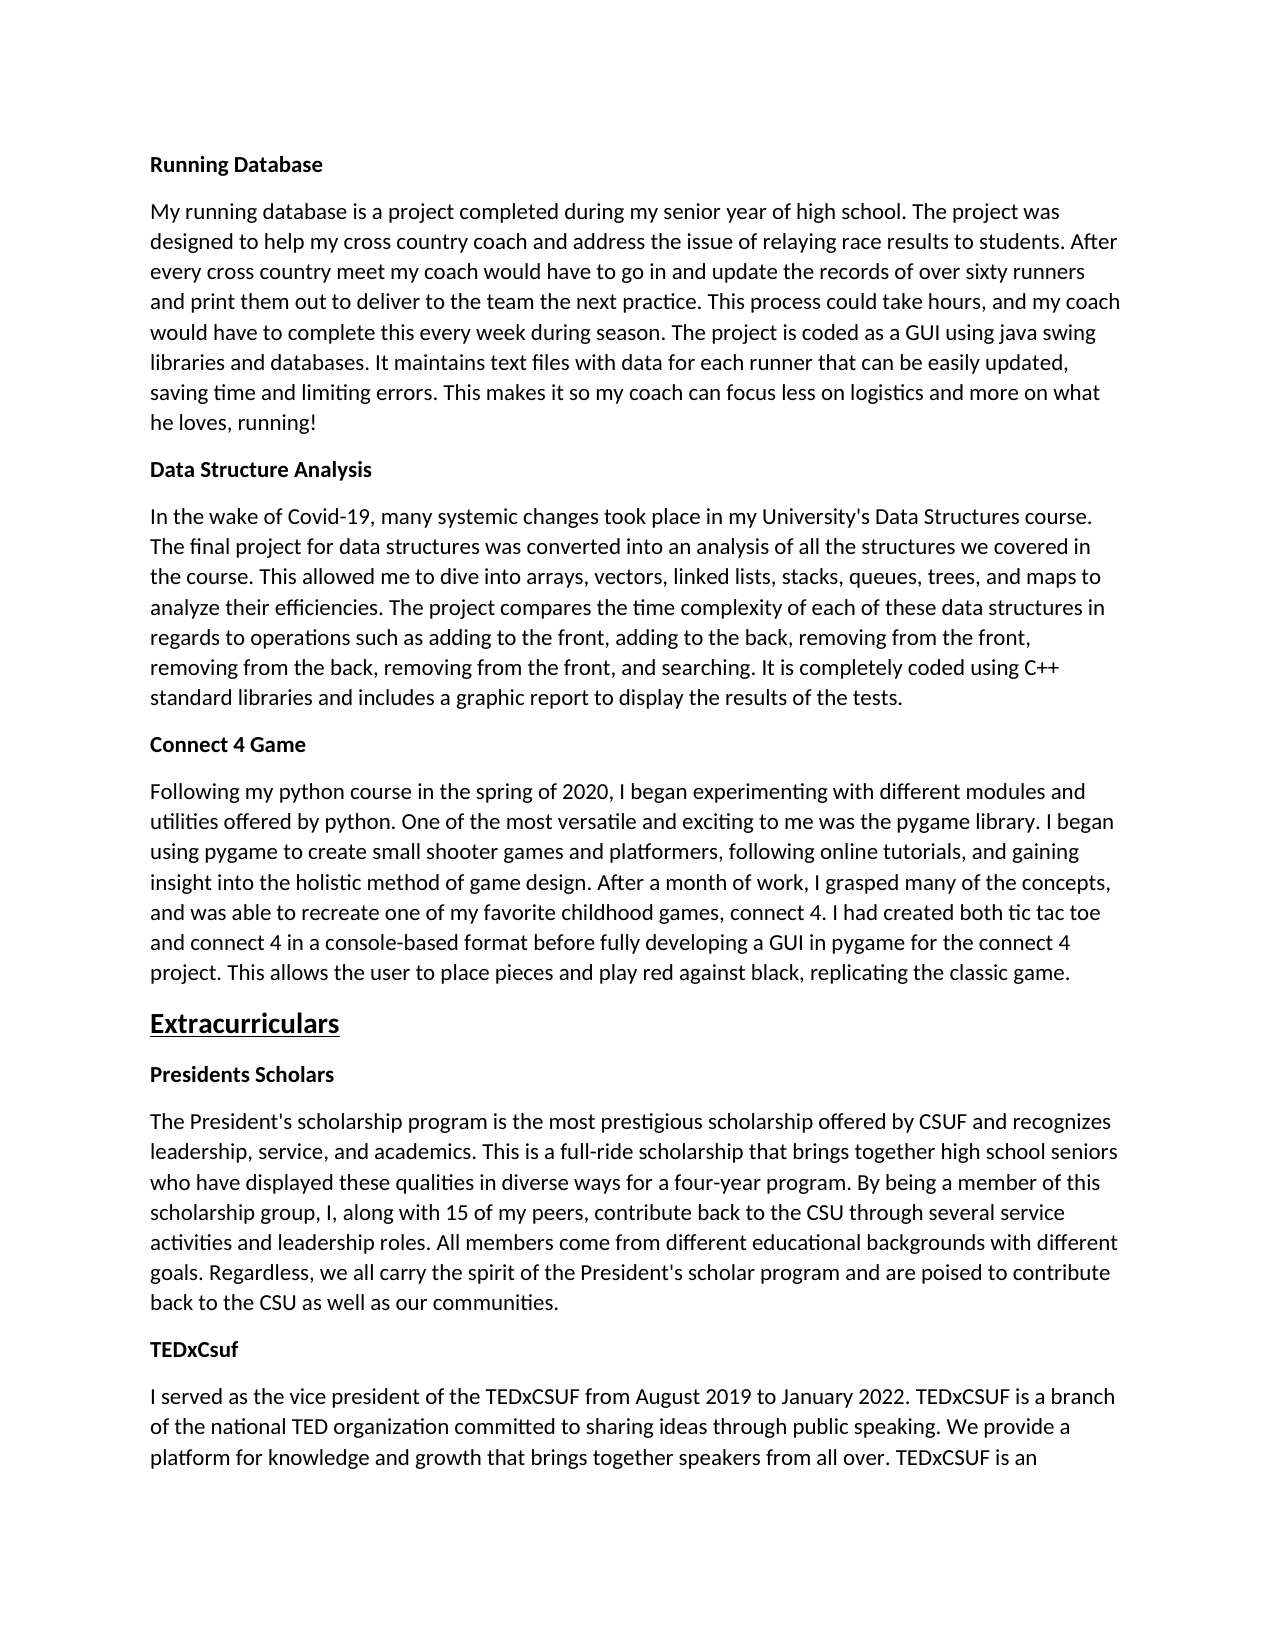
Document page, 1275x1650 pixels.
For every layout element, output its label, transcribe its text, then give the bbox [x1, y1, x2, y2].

text My running database is a project completed during my senior year of high school. The project was designed to help my cross country coach and address the issue of relaying race results to students. After every cross country meet my coach would have to go in and update the records of over sixty runners and print them out to deliver to the team the next practice. This process could take hours, and my coach would have to complete this every week during season. The project is coded as a GUI using java swing libraries and databases. It maintains text files with data for each runner that can be easily updated, saving time and limiting errors. This makes it so my coach can focus less on logistics and more on what he loves, running! [150, 197, 1125, 436]
text Presidents Scholars [150, 1060, 1125, 1088]
text Following my python course in the spring of 2020, I began experimenting with different modules and utilities offered by python. One of the most versatile and exciting to me was the pygame library. I began using pygame to create small shooter games and platformers, following online tutorials, and gaining insight into the holistic method of game design. After a month of work, I grasped many of the concepts, and was able to recreate one of my favorite childhood games, connect 4. I had created both tic tac toe and connect 4 in a console-based format before fully developing a GUI in pygame for the connect 4 project. This allows the user to place pieces and play red against black, replicating the classic game. [150, 777, 1125, 986]
text In the wake of Covid-19, many systemic changes took place in my University's Data Structures course. The final project for data structures was converted into an analysis of all the structures we covered in the course. This allowed me to dive into arrays, vectors, linked lists, stacks, queues, trees, and maps to analyze their efficiencies. The project compares the time complexity of each of these data structures in regards to operations such as adding to the front, adding to the back, removing from the front, removing from the back, removing from the front, and searching. It is completely coded using C++ standard libraries and includes a graphic report to display the results of the tests. [150, 502, 1125, 711]
text Extracurriculars [150, 1005, 1125, 1041]
text Running Database [150, 150, 1125, 178]
text The President's scholarship program is the most prestigious scholarship offered by CSUF and recognizes leadership, service, and academics. This is a full-ride scholarship that brings together high school seniors who have displayed these qualities in diverse ways for a four-year program. By being a member of this scholarship group, I, along with 15 of my peers, contribute back to the CSU through several service activities and leadership roles. All members come from different educational backgrounds with different goals. Regardless, we all carry the spirit of the President's scholar program and are poised to contribute back to the CSU as well as our communities. [150, 1107, 1125, 1316]
text TEDxCsuf [150, 1335, 1125, 1363]
text Connect 4 Game [150, 730, 1125, 758]
text Data Structure Analysis [150, 455, 1125, 483]
